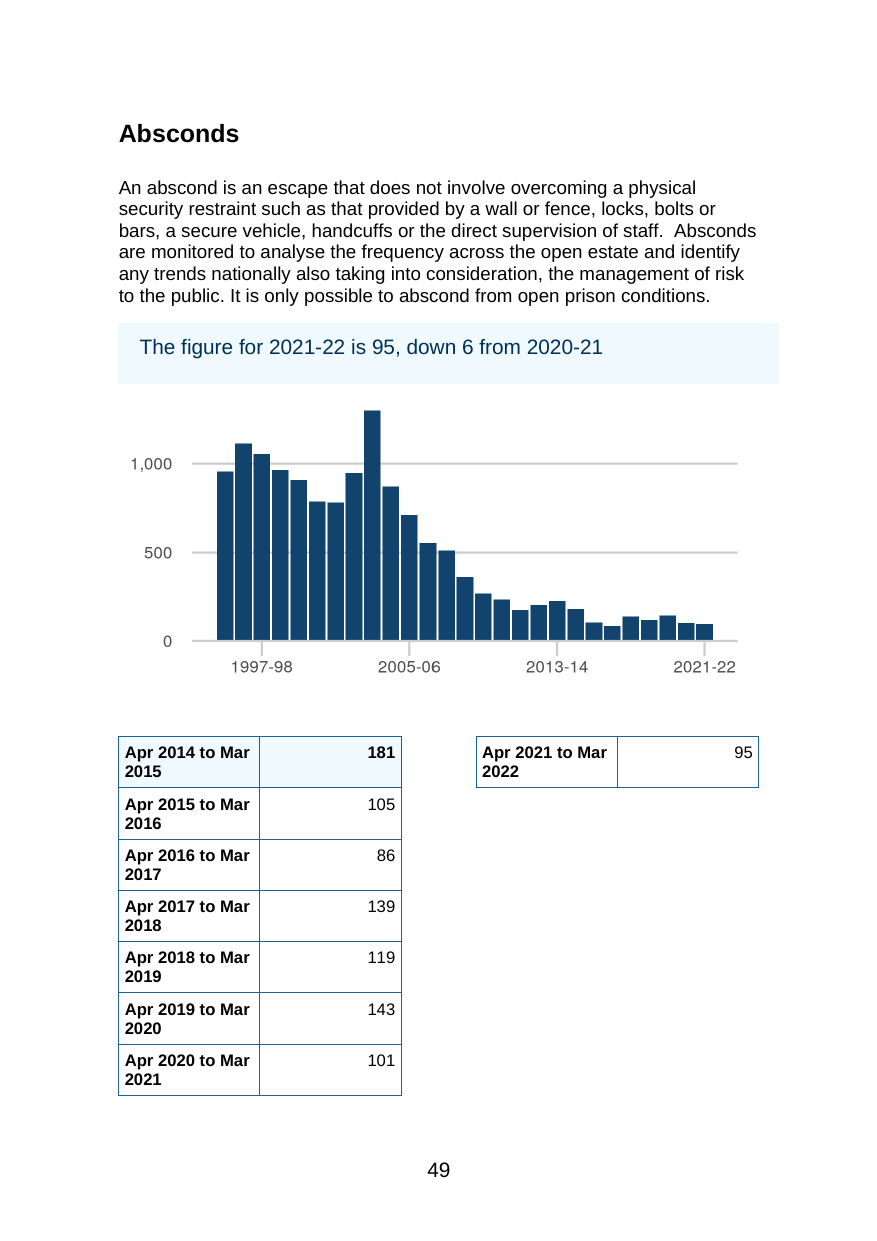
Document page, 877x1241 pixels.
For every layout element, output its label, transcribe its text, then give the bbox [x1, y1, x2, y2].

table_cell 101 [260, 1045, 401, 1095]
table_cell Apr 2015 to Mar 2016 [119, 788, 259, 838]
text The figure for 2021-22 is 95, down 6 from 2020-21 [131, 335, 767, 372]
table_header Apr 2014 to Mar 2015 [119, 737, 259, 787]
text An abscond is an escape that does not involve overcoming a physical security restraint such as that provided by a wall or fence, locks, bolts or bars, a secure vehicle, handcuffs or the direct supervision of staff. Absconds are monitored to analyse the frequency across the open estate and identify any trends nationally also taking into consideration, the management of risk to the public. It is only possible to abscond from open prison conditions. [118, 177, 758, 306]
table_cell Apr 2020 to Mar 2021 [119, 1045, 259, 1095]
table_cell Apr 2016 to Mar 2017 [119, 840, 259, 890]
table_cell 143 [260, 993, 401, 1043]
table_cell 86 [260, 840, 401, 890]
table_cell 139 [260, 891, 401, 941]
table_cell 119 [260, 942, 401, 992]
subtitle Absconds [118, 118, 758, 147]
table_cell Apr 2021 to Mar 2022 [477, 737, 617, 787]
table_cell Apr 2018 to Mar 2019 [119, 942, 259, 992]
table_cell 105 [260, 788, 401, 838]
table_cell 95 [618, 737, 758, 787]
picture [118, 387, 749, 688]
table_cell Apr 2017 to Mar 2018 [119, 891, 259, 941]
table_cell Apr 2019 to Mar 2020 [119, 993, 259, 1043]
table_header 181 [260, 737, 401, 787]
